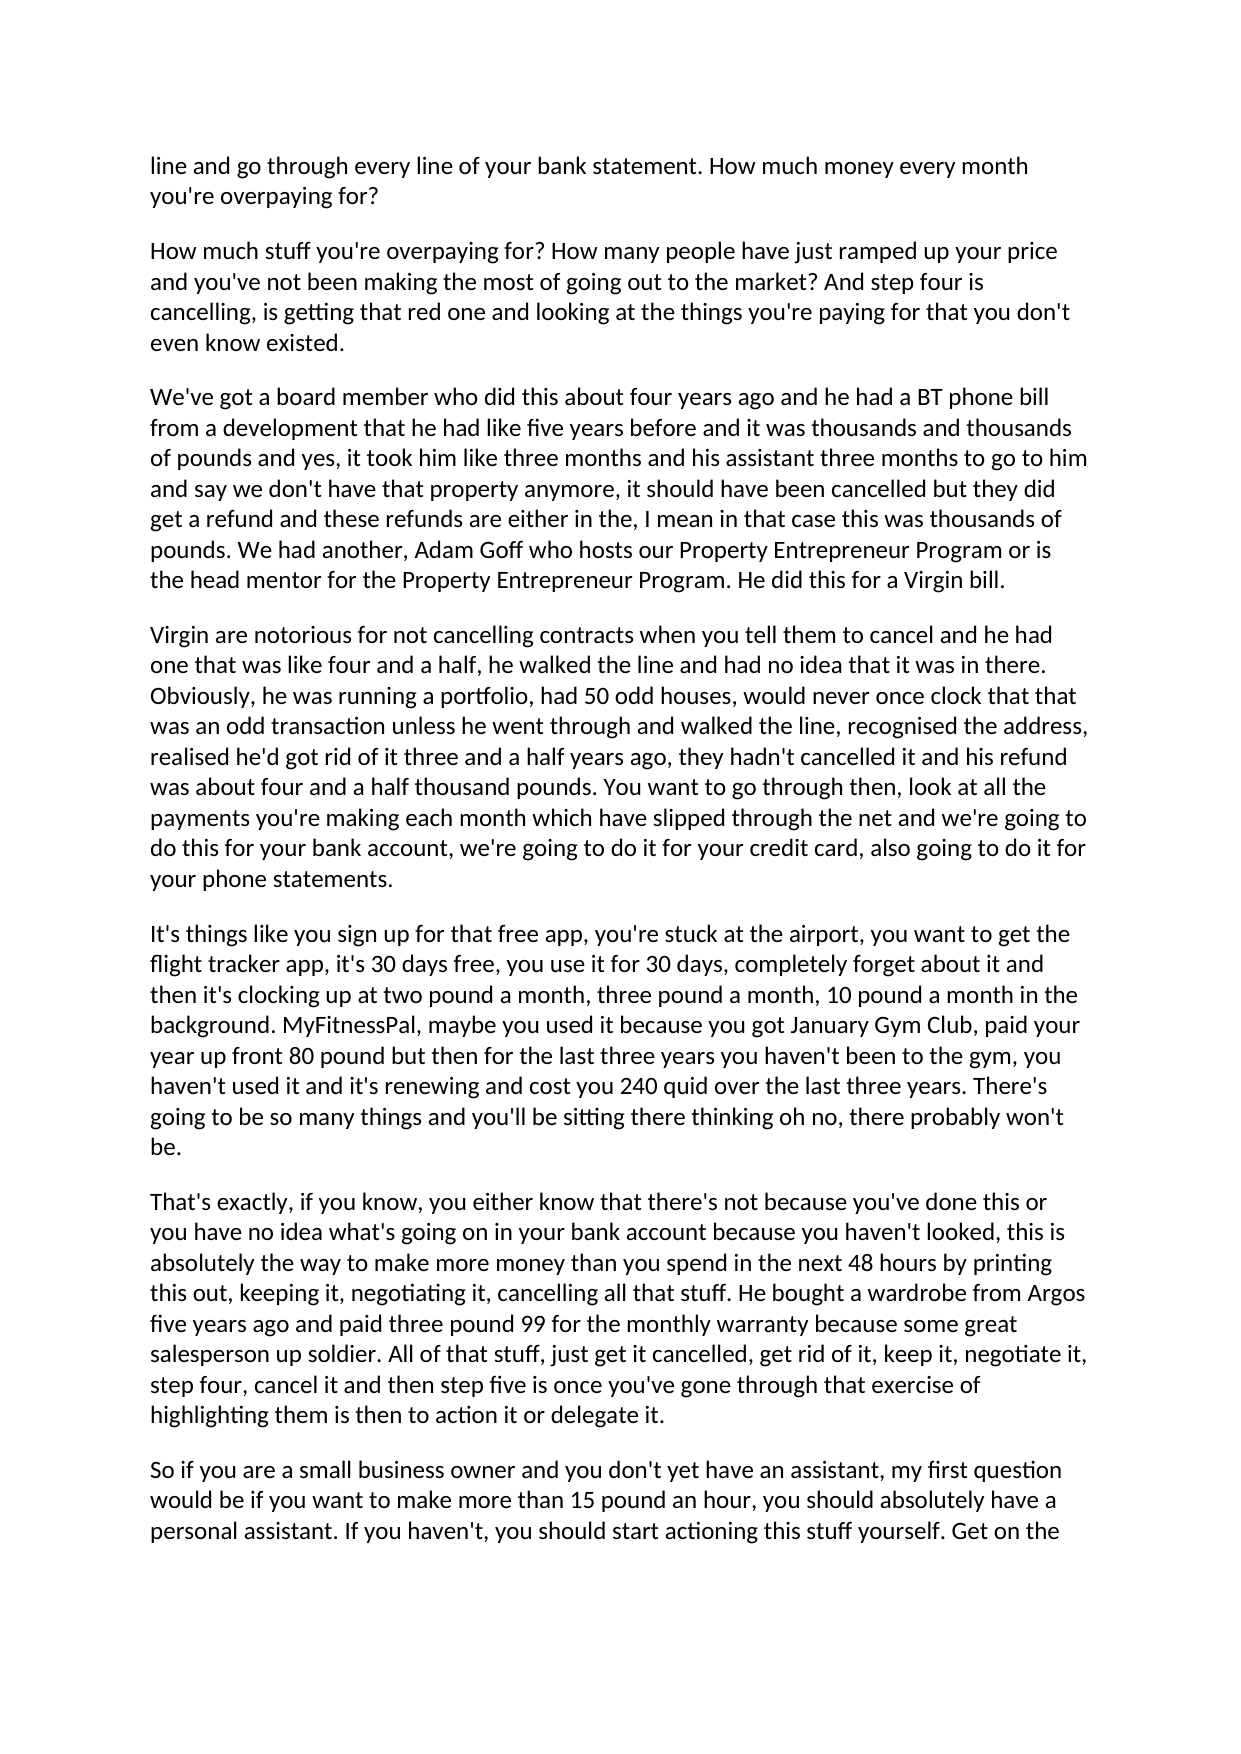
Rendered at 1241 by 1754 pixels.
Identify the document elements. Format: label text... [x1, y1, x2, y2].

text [150, 150, 1090, 211]
text We've got a board member who did this about four years ago and he had a BT phone bill from a development that he had like five years before and it was thousands and thousands of pounds and yes, it took him like three months and his assistant three months to go to him and say we don't have that property anymore, it should have been cancelled but they did get a refund and these refunds are either in the, I mean in that case this was thousands of pounds. We had another, Adam Goff who hosts our Property Entrepreneur Program or is the head mentor for the Property Entrepreneur Program. He did this for a Virgin bill. [150, 381, 1090, 595]
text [150, 1454, 1090, 1546]
text It's things like you sign up for that free app, you're stuck at the airport, you want to get the flight tracker app, it's 30 days free, you use it for 30 days, completely forget about it and then it's clocking up at two pound a month, three pound a month, 10 pound a month in the background. MyFitnessPal, maybe you used it because you got January Gym Club, paid your year up front 80 pound but then for the last three years you haven't been to the gym, you haven't used it and it's renewing and cost you 240 quid over the last three years. There's going to be so many things and you'll be sitting there thinking oh no, there probably won't be. [150, 918, 1090, 1162]
text That's exactly, if you know, you either know that there's not because you've done this or you have no idea what's going on in your bank account because you haven't looked, this is absolutely the way to make more money than you spend in the next 48 hours by printing this out, keeping it, negotiating it, cancelling all that stuff. He bought a wardrobe from Argos five years ago and paid three pound 99 for the monthly warranty because some great salesperson up soldier. All of that stuff, just get it cancelled, get rid of it, keep it, negotiate it, step four, cancel it and then step five is once you've gone through that exercise of highlighting them is then to action it or delegate it. [150, 1186, 1090, 1430]
text How much stuff you're overpaying for? How many people have just ramped up your price and you've not been making the most of going out to the market? And step four is cancelling, is getting that red one and looking at the things you're paying for that you don't even know existed. [150, 235, 1090, 357]
text Virgin are notorious for not cancelling contracts when you tell them to cancel and he had one that was like four and a half, he walked the line and had no idea that it was in there. Obviously, he was running a portfolio, had 50 odd houses, would never once clock that that was an odd transaction unless he went through and walked the line, recognised the address, realised he'd got rid of it three and a half years ago, they hadn't cancelled it and his refund was about four and a half thousand pounds. You want to go through then, look at all the payments you're making each month which have slipped through the net and we're going to do this for your bank account, we're going to do it for your credit card, also going to do it for your phone statements. [150, 619, 1090, 894]
